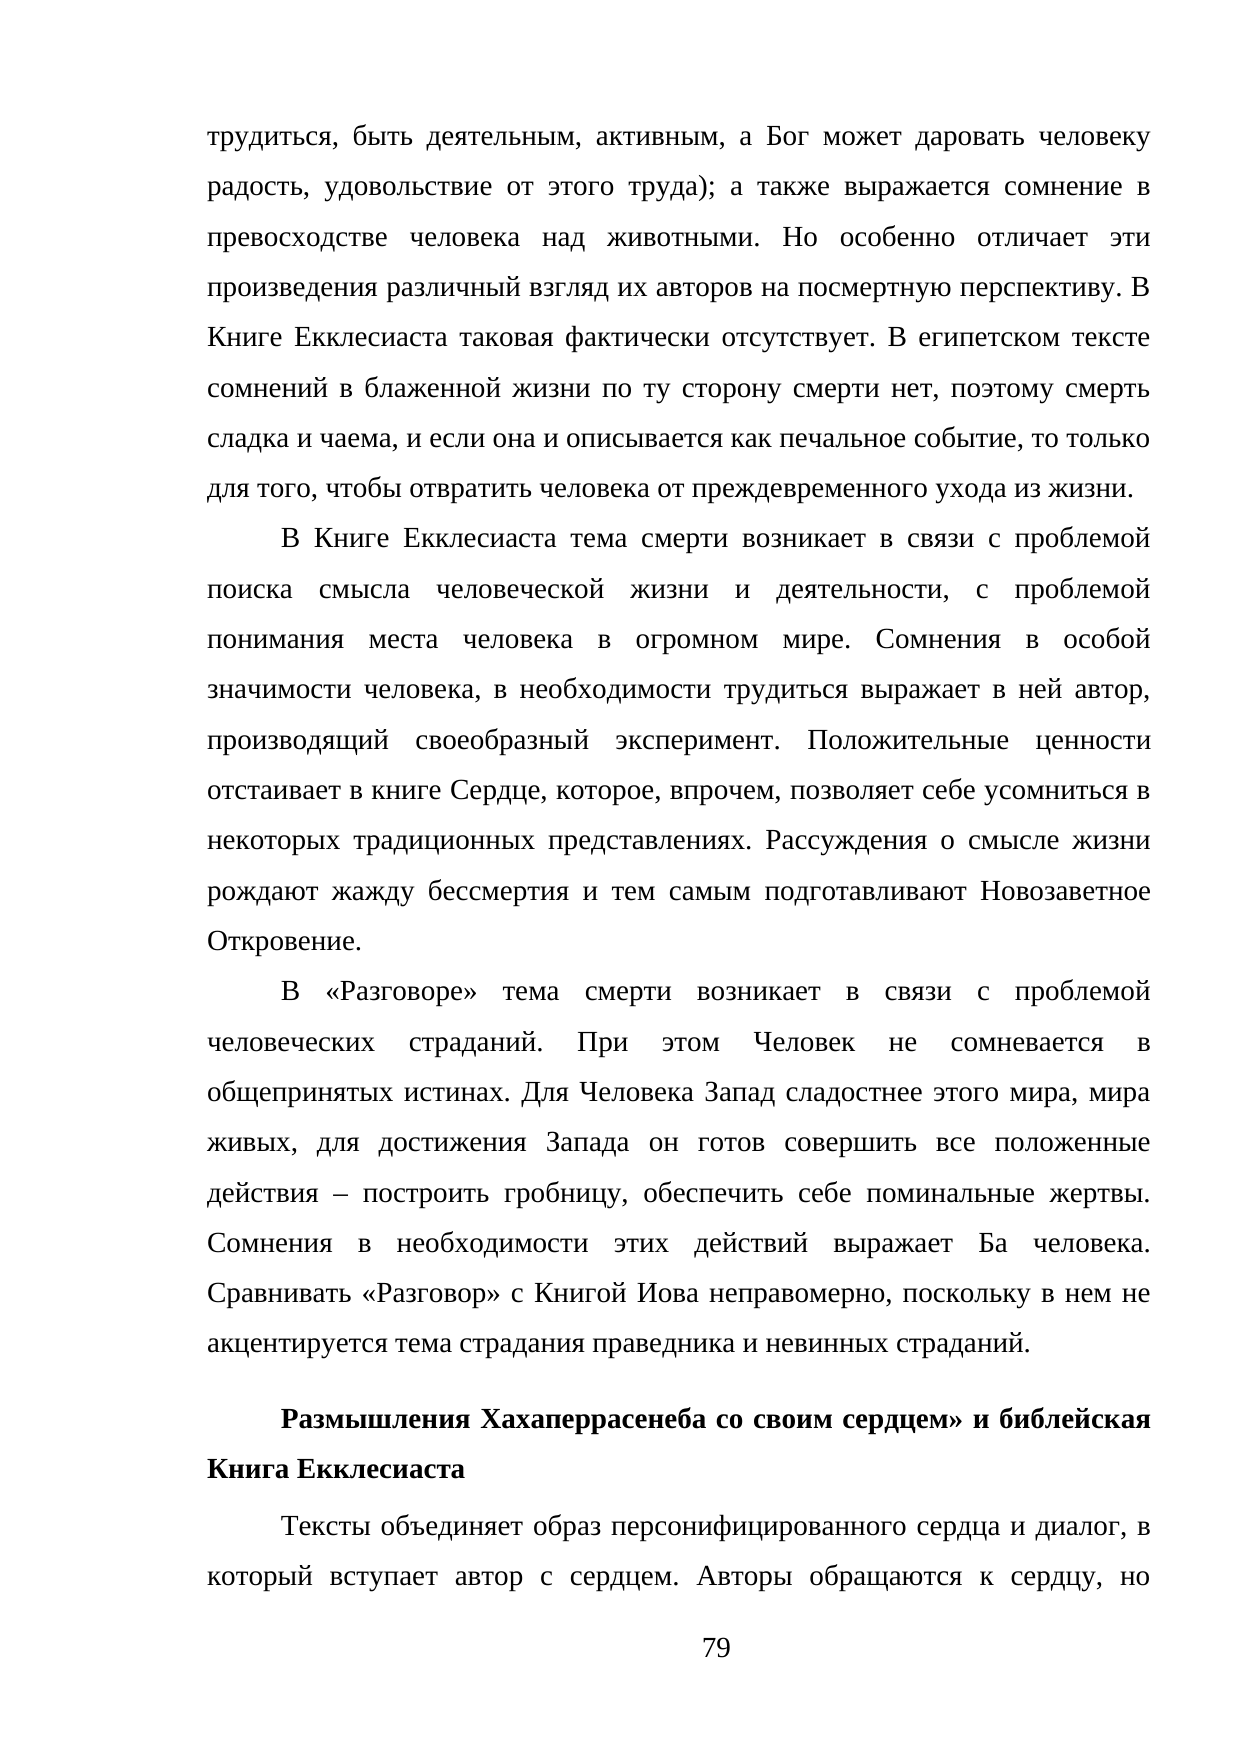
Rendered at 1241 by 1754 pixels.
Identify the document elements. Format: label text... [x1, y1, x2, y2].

text В Книге Екклесиаста тема смерти возникает в связи с проблемой поиска смысла человеческой жизни и деятельности, с проблемой понимания места человека в огромном мире. Сомнения в особой значимости человека, в необходимости трудиться выражает в ней автор, производящий своеобразный эксперимент. Положительные ценности отстаивает в книге Сердце, которое, впрочем, позволяет себе усомниться в некоторых традиционных представлениях. Рассуждения о смысле жизни рождают жажду бессмертия и тем самым подготавливают Новозаветное Откровение. [207, 521, 1152, 957]
text В «Разговоре» тема смерти возникает в связи с проблемой человеческих страданий. При этом Человек не сомневается в общепринятых истинах. Для Человека Запад сладостнее этого мира, мира живых, для достижения Запада он готов совершить все положенные действия – построить гробницу, обеспечить себе поминальные жертвы. Сомнения в необходимости этих действий выражает Ба человека. Сравнивать «Разговор» с Книгой Иова неправомерно, поскольку в нем не акцентируется тема страдания праведника и невинных страданий. [207, 973, 1152, 1359]
subtitle Размышления Хахаперрасенеба со своим сердцем» и библейская Книга Екклесиаста [207, 1401, 1152, 1485]
